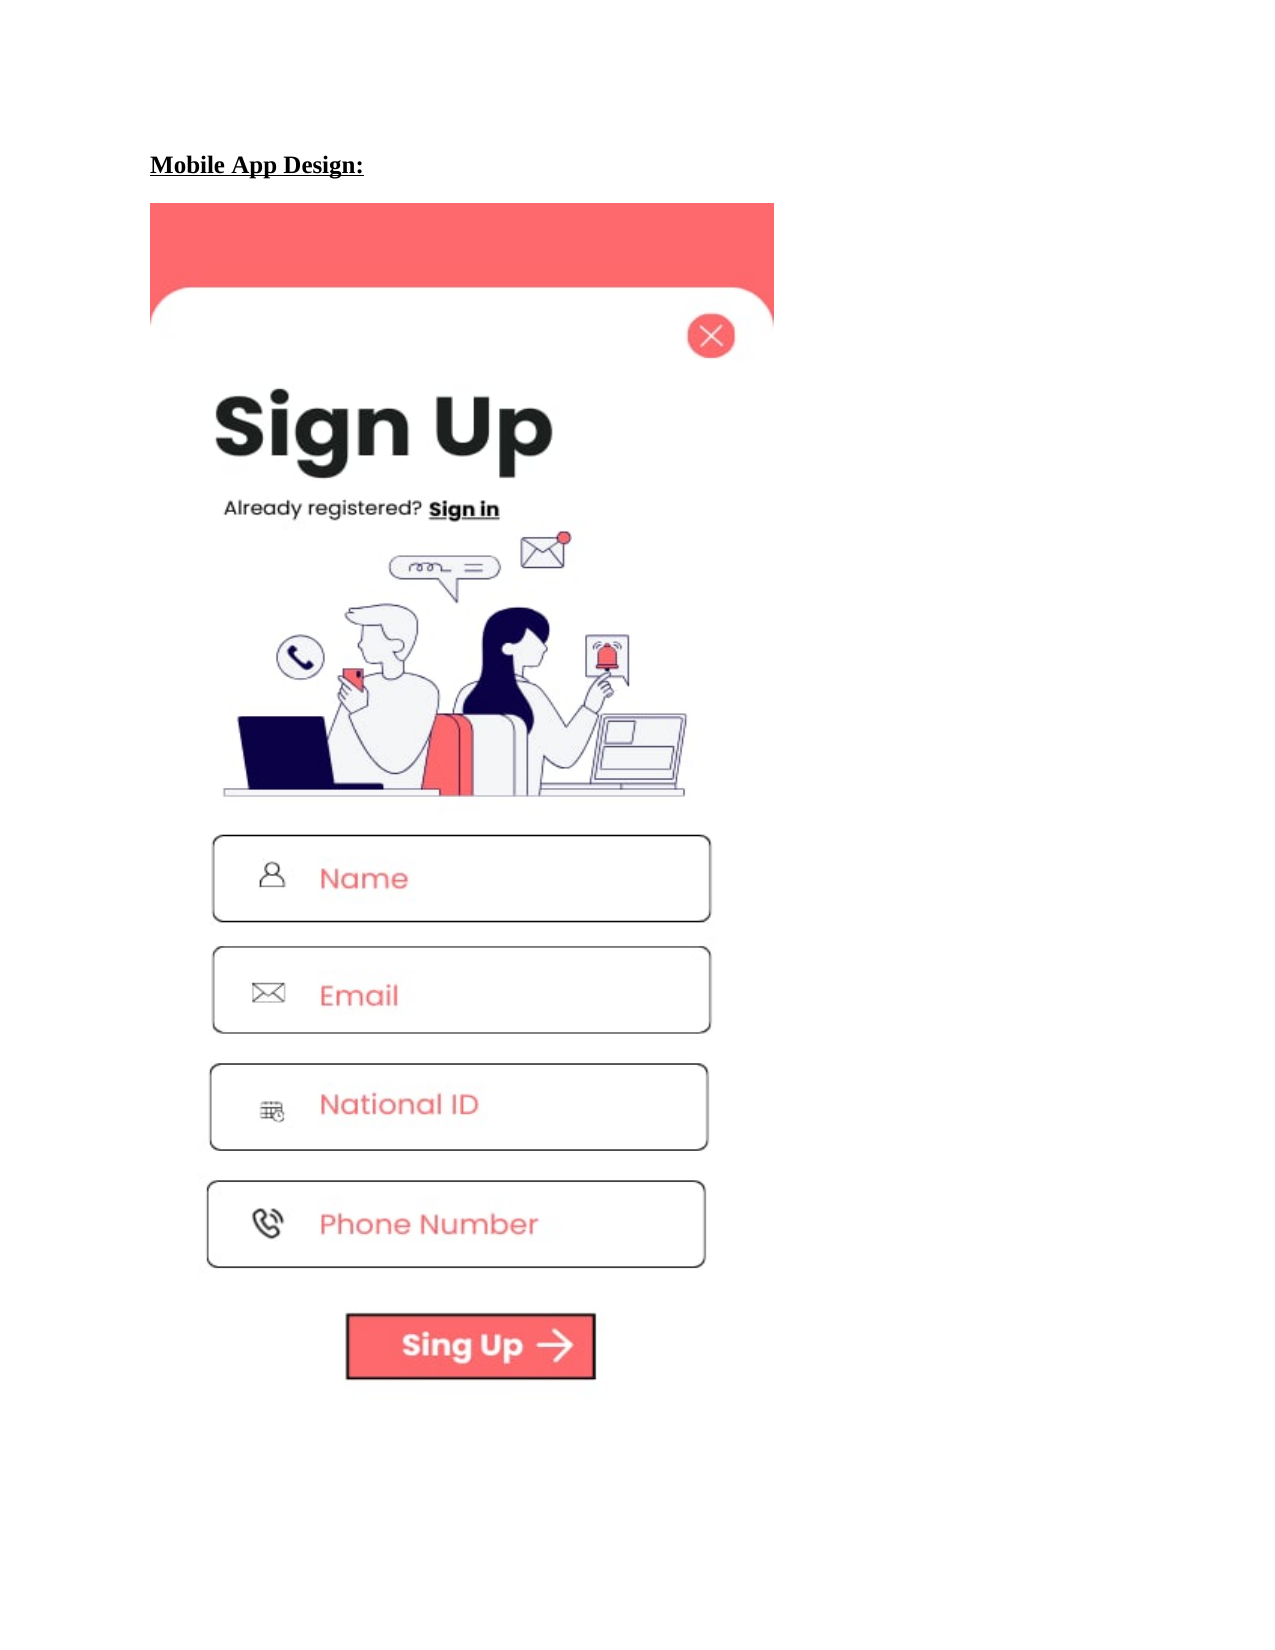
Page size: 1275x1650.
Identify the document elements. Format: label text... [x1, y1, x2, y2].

text Mobile App Design: [150, 150, 1125, 179]
picture [150, 203, 774, 1467]
